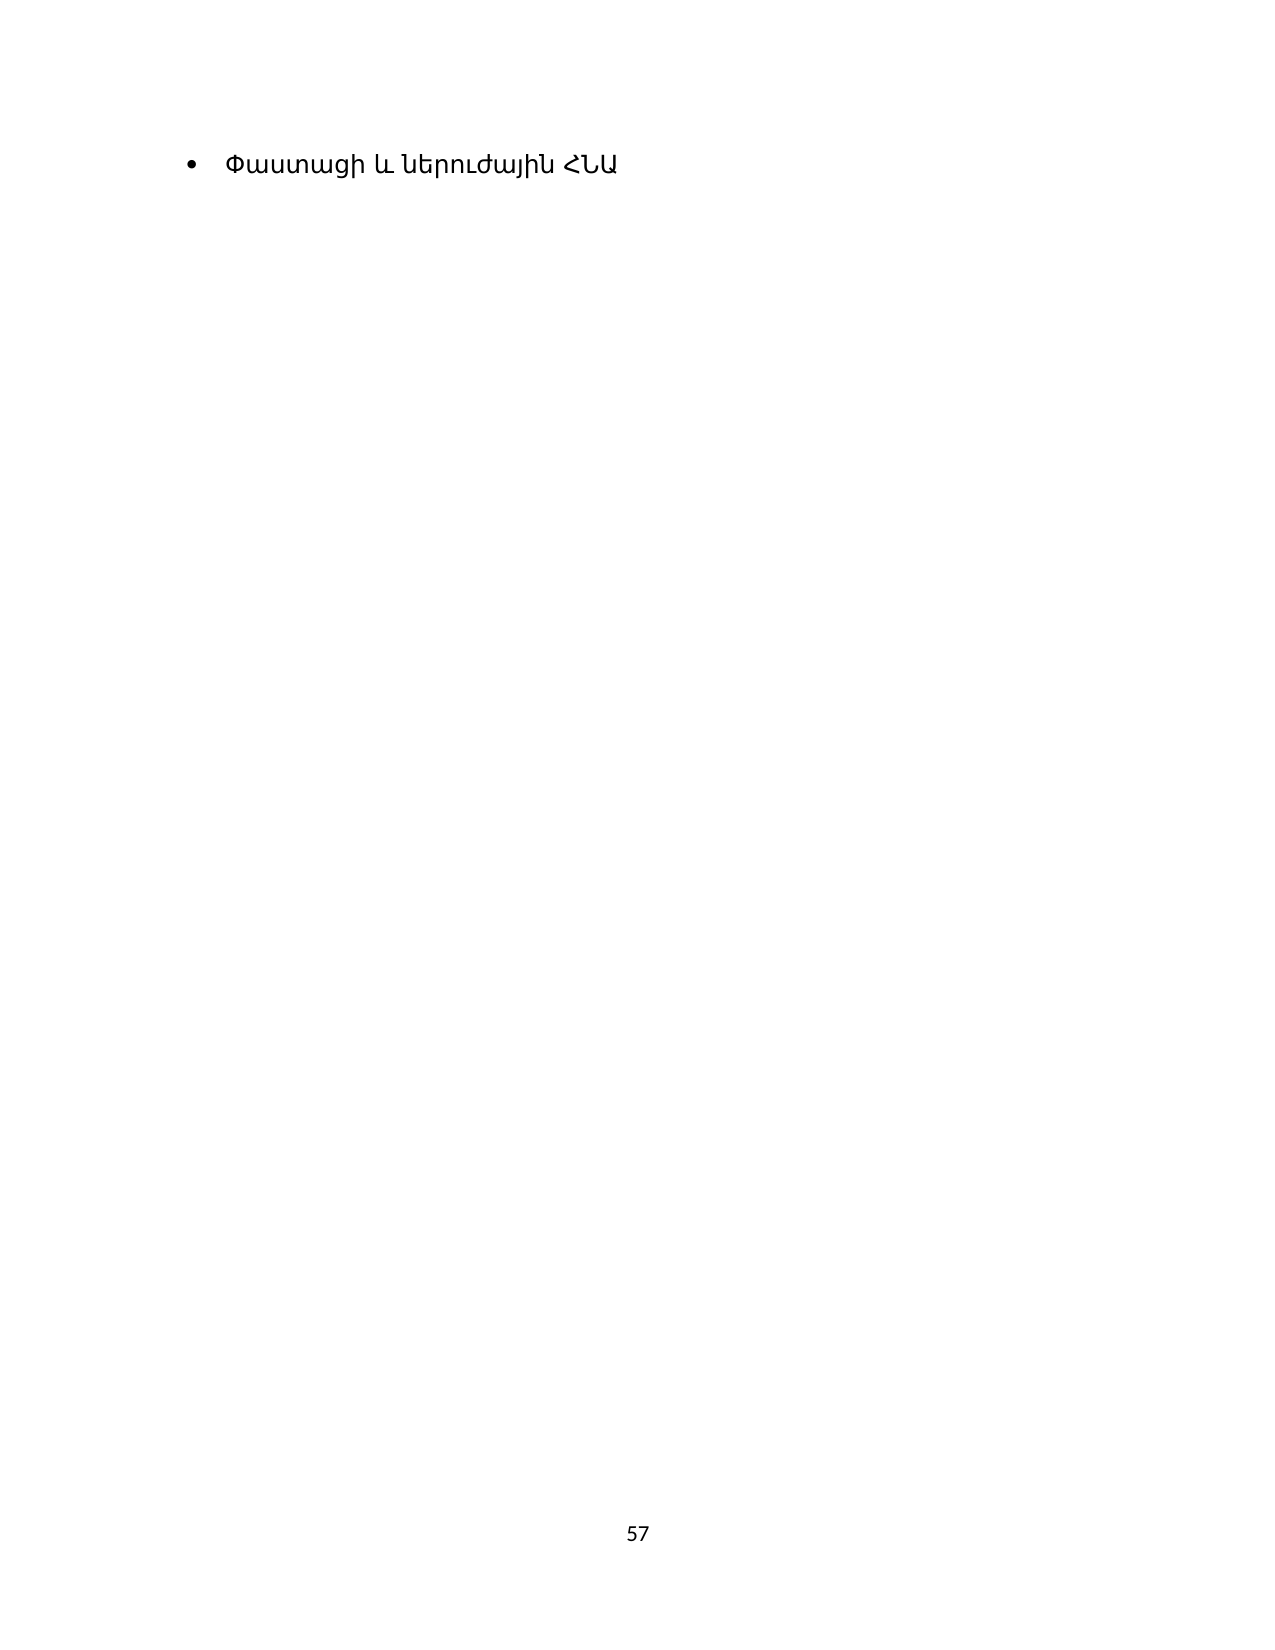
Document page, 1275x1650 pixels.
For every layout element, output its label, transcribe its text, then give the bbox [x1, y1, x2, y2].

list Փաստացի և ներուժային ՀՆԱ [187, 150, 1125, 179]
